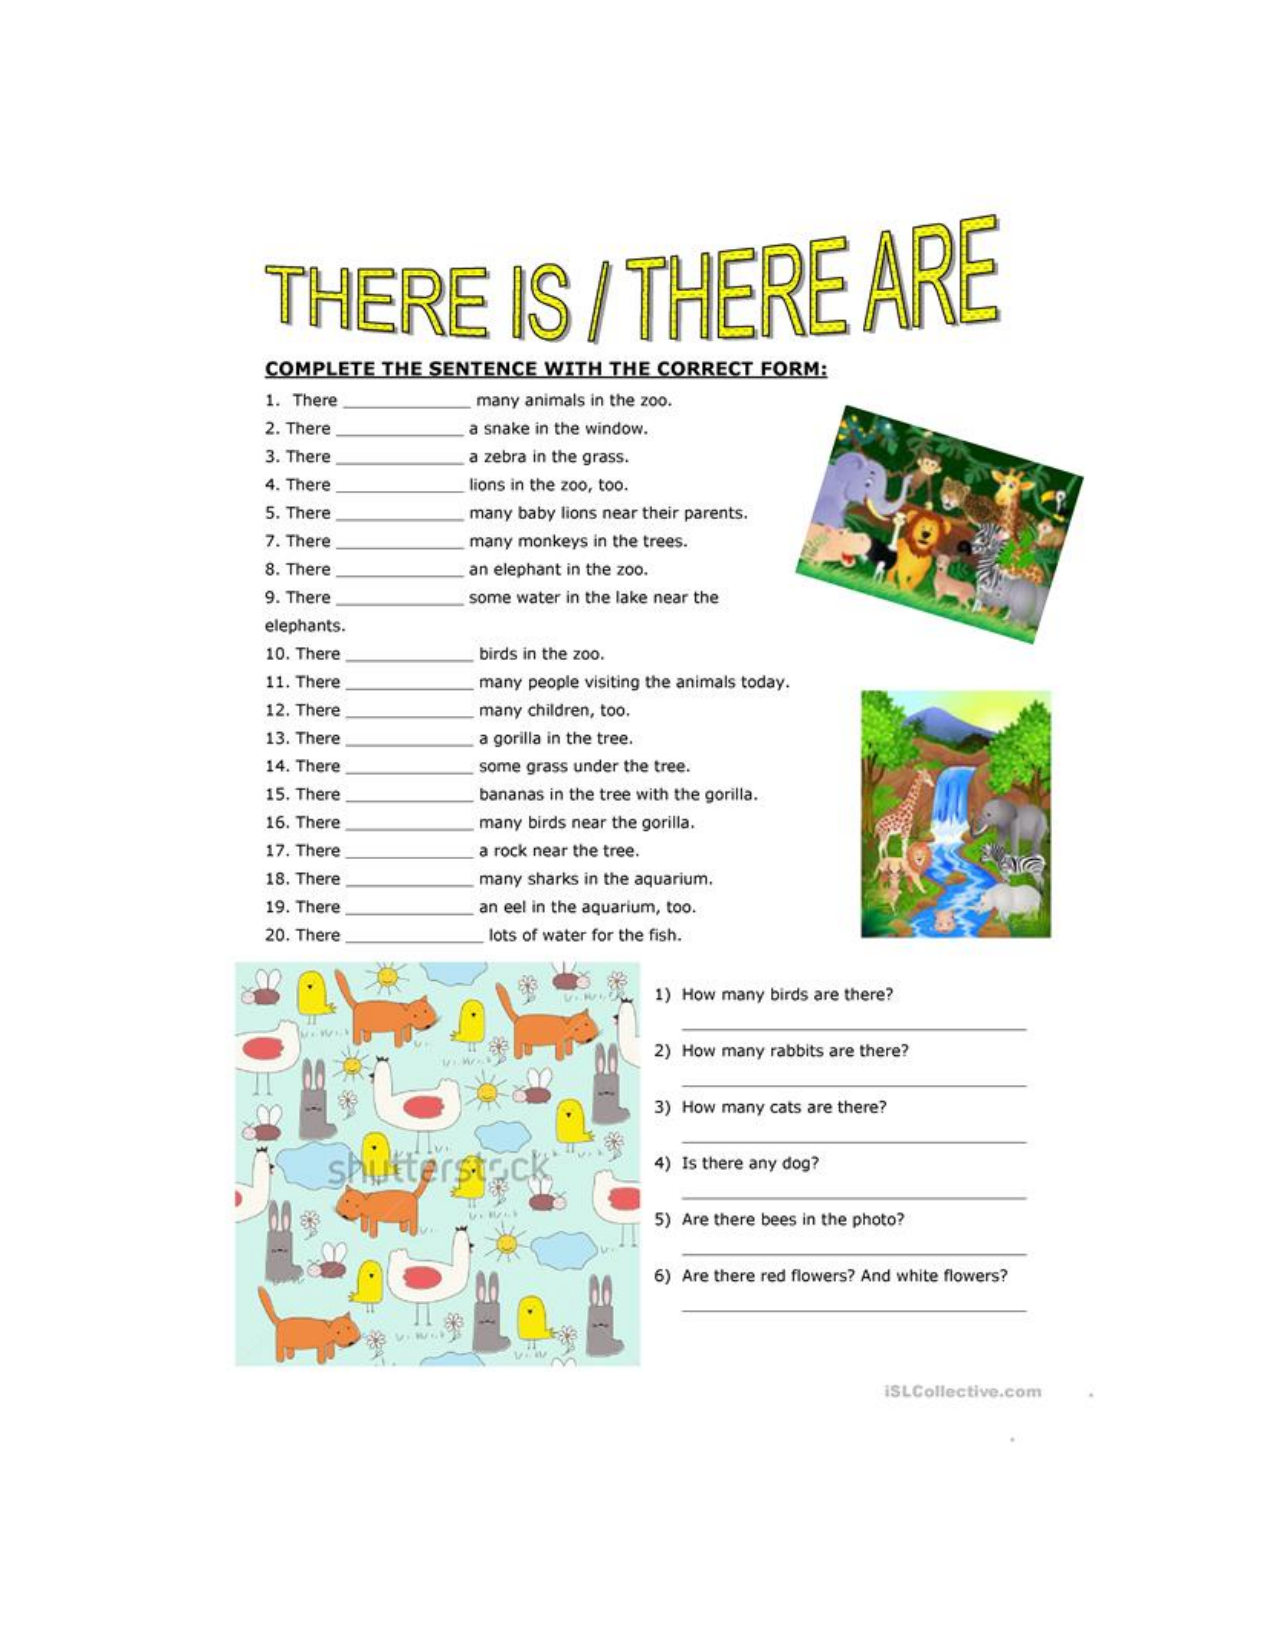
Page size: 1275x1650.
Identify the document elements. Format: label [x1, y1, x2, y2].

picture [177, 147, 1098, 1447]
